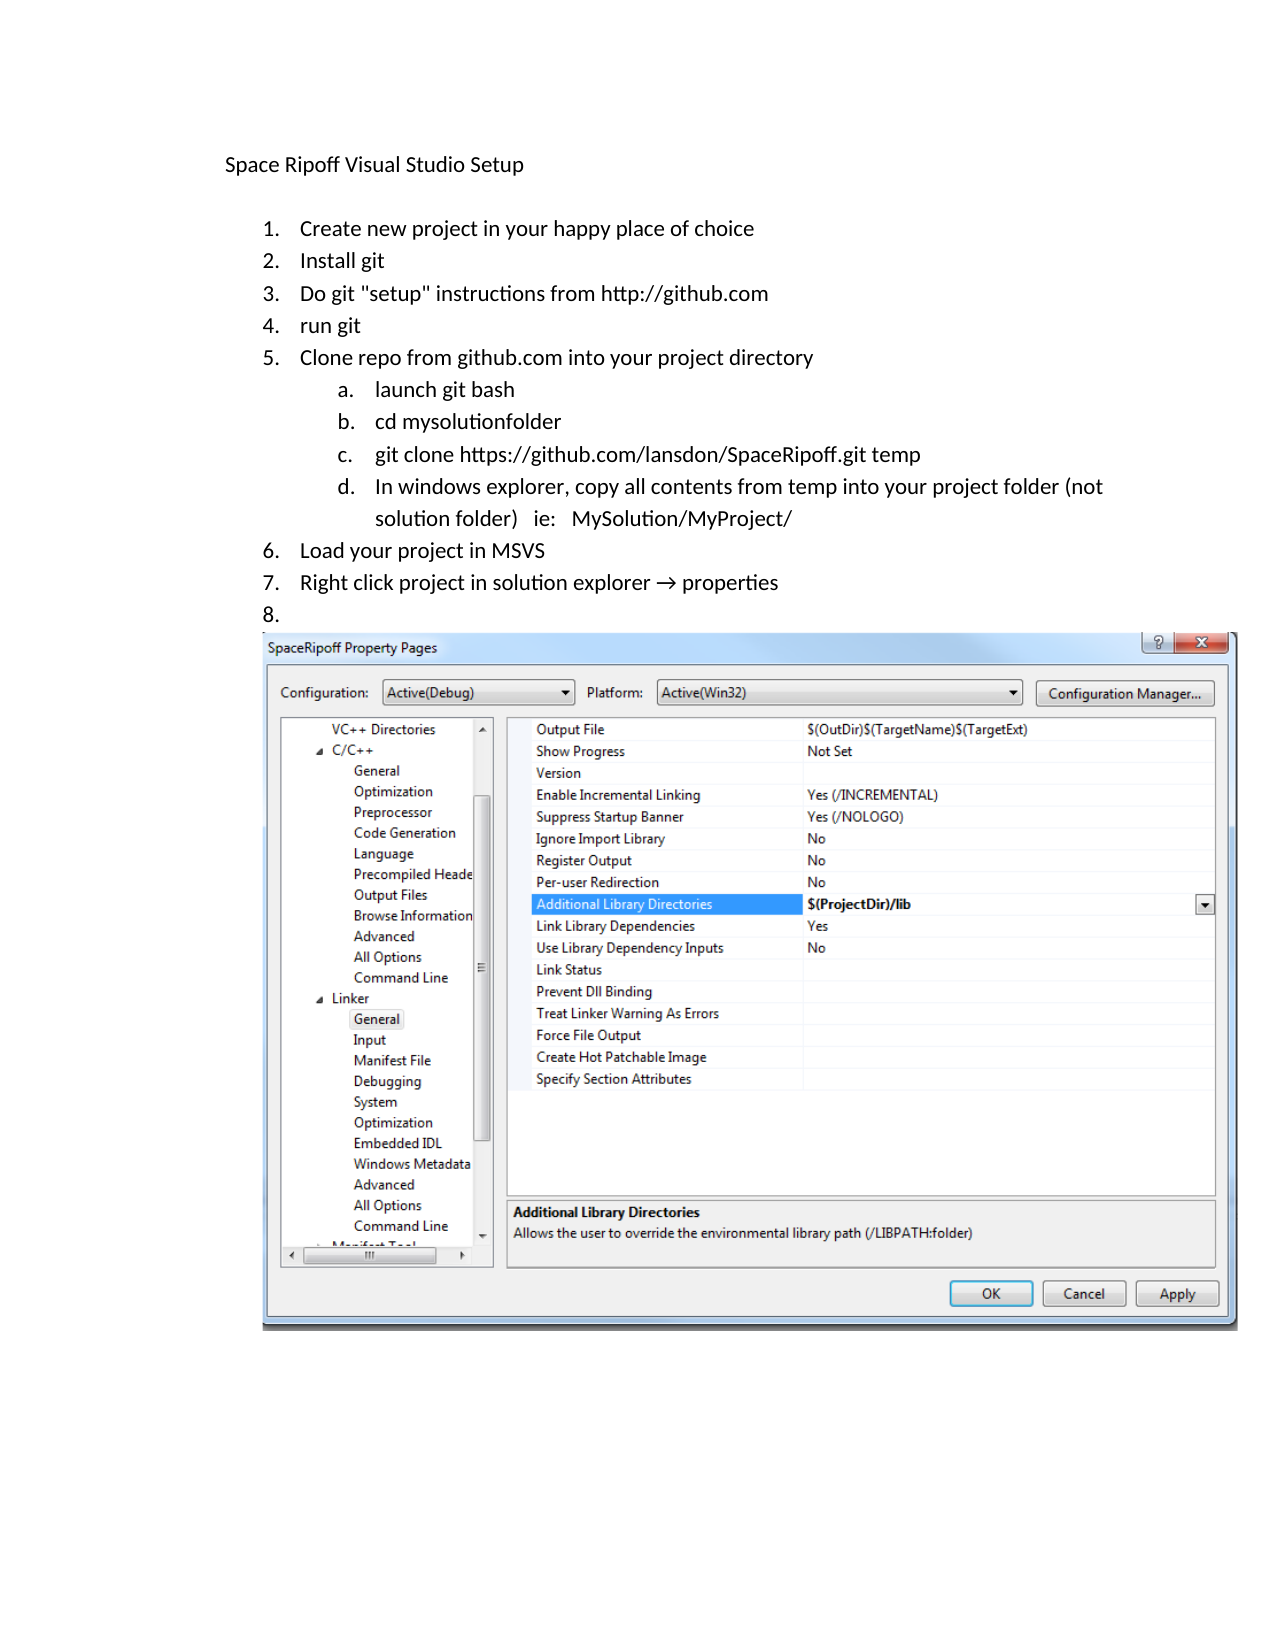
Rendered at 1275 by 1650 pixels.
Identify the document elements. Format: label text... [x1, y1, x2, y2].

list Space Ripoff Visual Studio Setup [225, 150, 1125, 178]
list Install git [262, 247, 1125, 274]
list Do git "setup" instructions from http://github.com [262, 279, 1125, 307]
picture [262, 632, 1238, 1331]
list cd mysolutionfolder [337, 407, 1125, 436]
list git clone https://github.com/lansdon/SpaceRipoff.git temp [337, 440, 1125, 468]
list launch git bash [337, 375, 1125, 403]
list Create new project in your happy place of choice [262, 214, 1125, 242]
list run git [262, 311, 1125, 339]
list Load your project in MSVS [262, 536, 1125, 564]
list In windows explorer, copy all contents from temp into your project folder (not solution folder) ie: MySolution/MyProject/ [337, 472, 1125, 532]
list Right click project in solution explorer → properties [262, 568, 1125, 596]
list Clone repo from github.com into your project directory [262, 343, 1125, 371]
